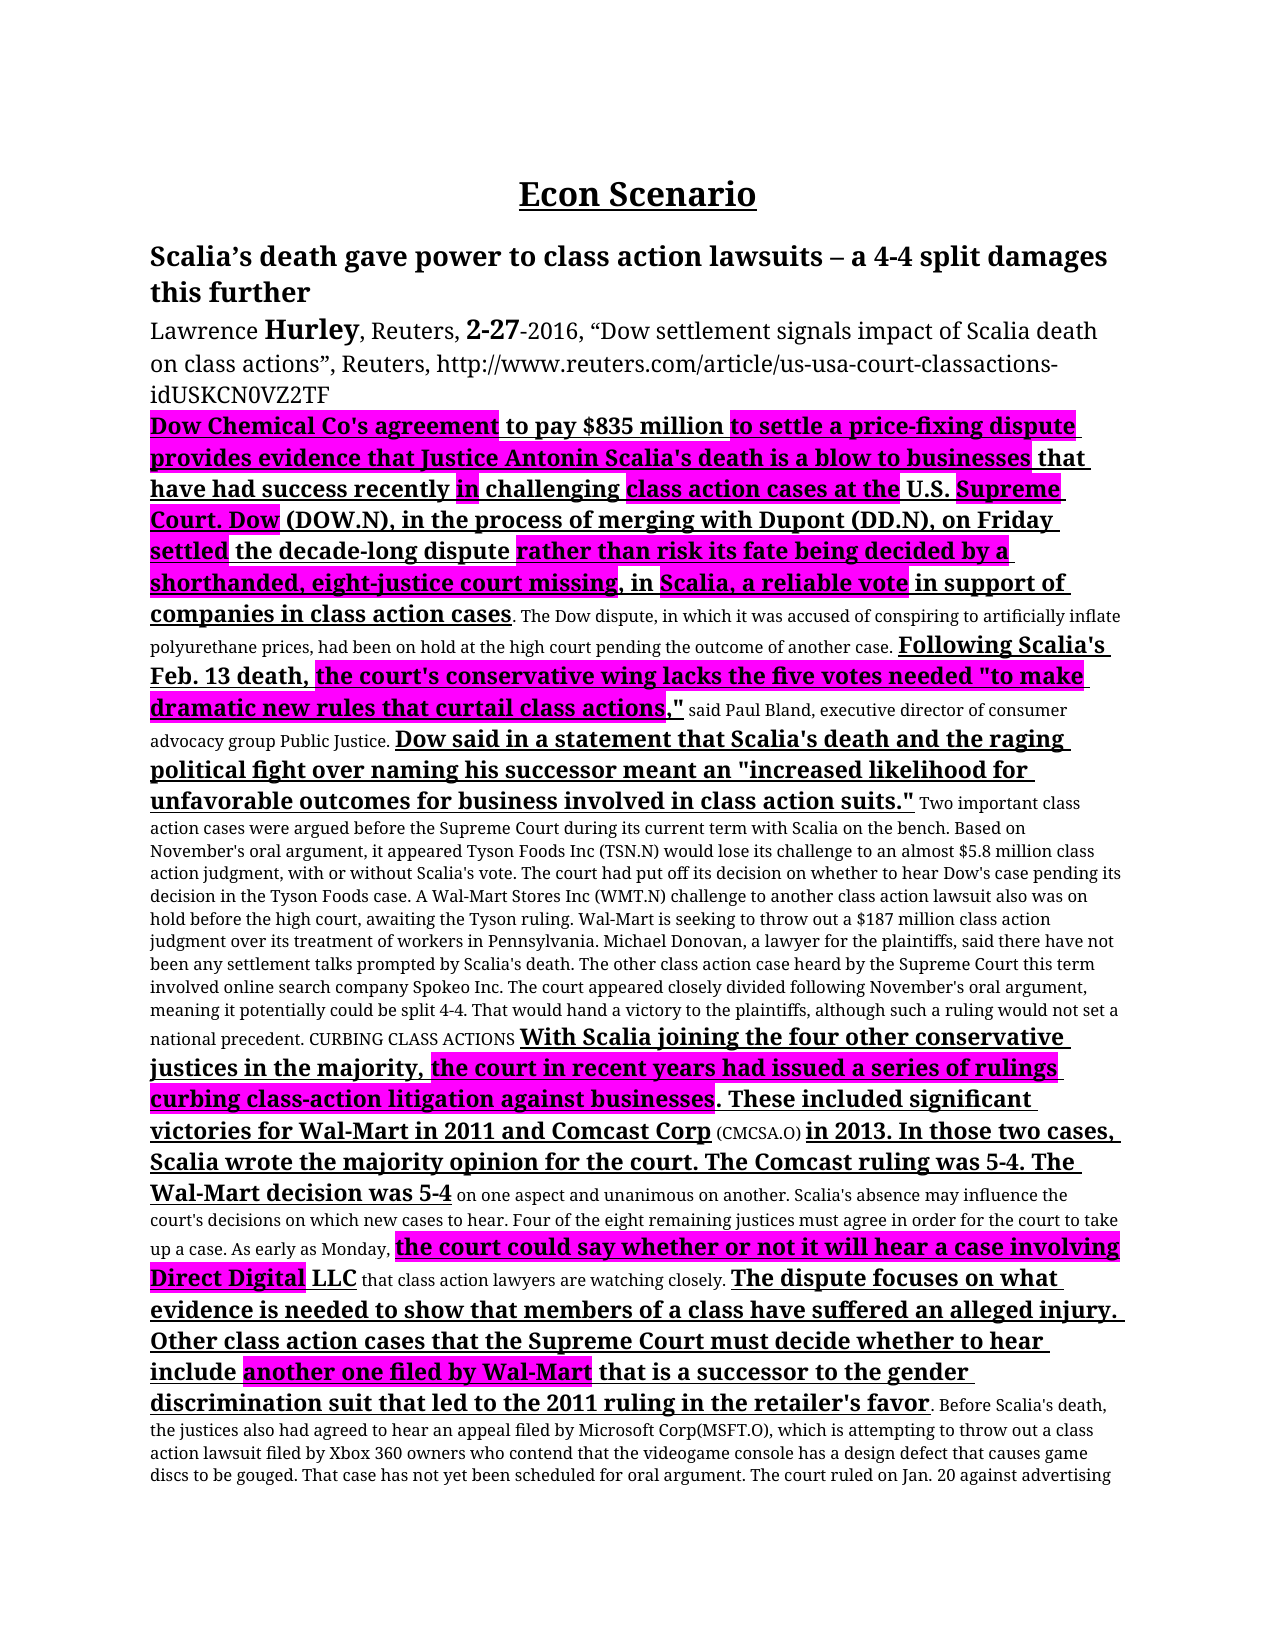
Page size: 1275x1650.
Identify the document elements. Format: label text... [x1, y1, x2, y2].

subtitle Econ Scenario [150, 171, 1125, 216]
text Lawrence Hurley, Reuters, 2-27-2016, “Dow settlement signals impact of Scalia death on class actions”, Reuters, http://www.reuters.com/article/us-usa-court-classactions-idUSKCN0VZ2TF [150, 311, 1125, 410]
subtitle Scalia’s death gave power to class action lawsuits – a 4-4 split damages this further [150, 237, 1125, 311]
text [150, 1322, 1125, 1487]
